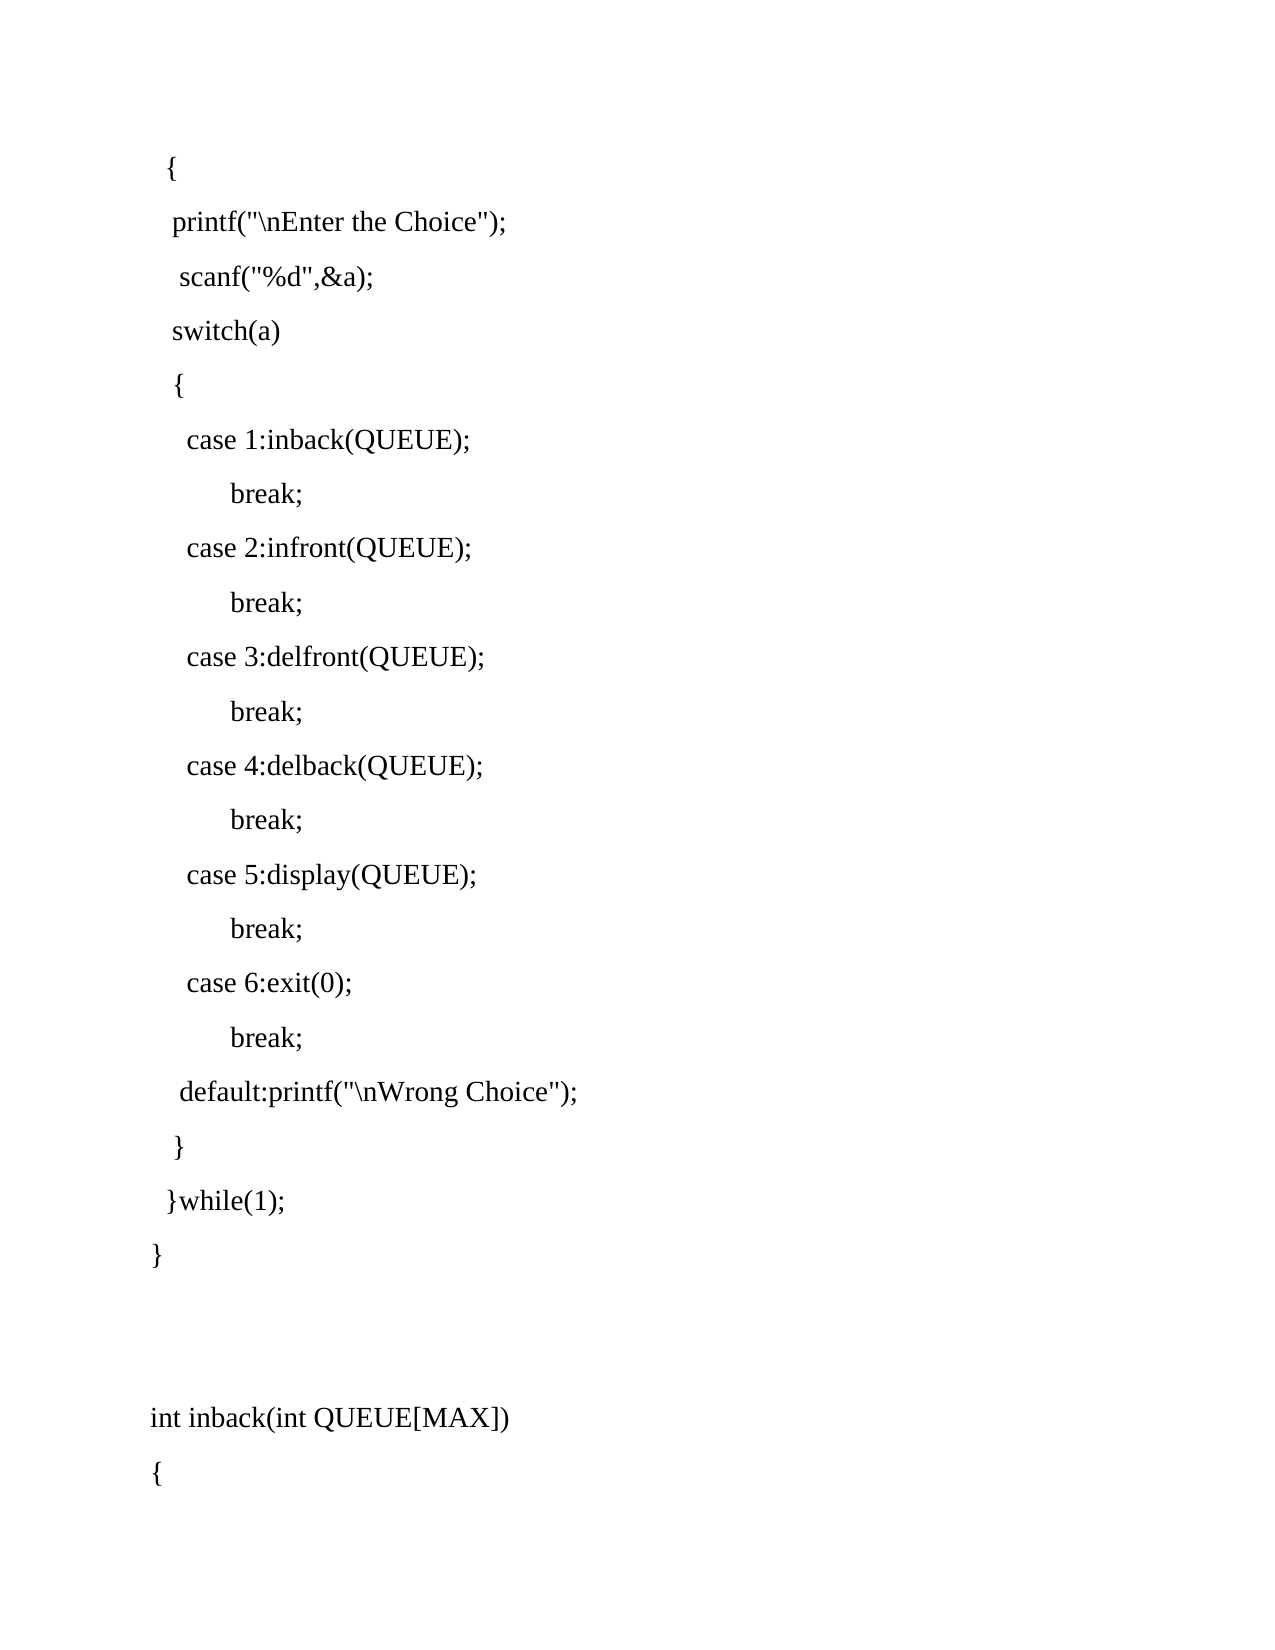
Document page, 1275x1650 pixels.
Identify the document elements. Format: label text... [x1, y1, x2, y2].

text { [150, 1455, 1125, 1488]
text case 2:infront(QUEUE); [150, 531, 1125, 564]
text switch(a) [150, 313, 1125, 347]
text printf("\nEnter the Choice"); [150, 204, 1125, 238]
text { [150, 150, 1125, 183]
text case 3:delfront(QUEUE); [150, 639, 1125, 673]
text break; [150, 476, 1125, 510]
text break; [150, 585, 1125, 618]
text }while(1); [150, 1183, 1125, 1217]
text } [150, 1129, 1125, 1162]
text case 5:display(QUEUE); [150, 857, 1125, 890]
text } [150, 1237, 1125, 1271]
text scanf("%d",&a); [150, 259, 1125, 292]
text case 6:exit(0); [150, 966, 1125, 999]
text break; [150, 911, 1125, 945]
text case 1:inback(QUEUE); [150, 422, 1125, 455]
text default:printf("\nWrong Choice"); [150, 1074, 1125, 1108]
text { [150, 367, 1125, 401]
text break; [150, 694, 1125, 727]
text break; [150, 802, 1125, 836]
text case 4:delback(QUEUE); [150, 748, 1125, 782]
text break; [150, 1020, 1125, 1053]
text int inback(int QUEUE[MAX]) [150, 1401, 1125, 1434]
